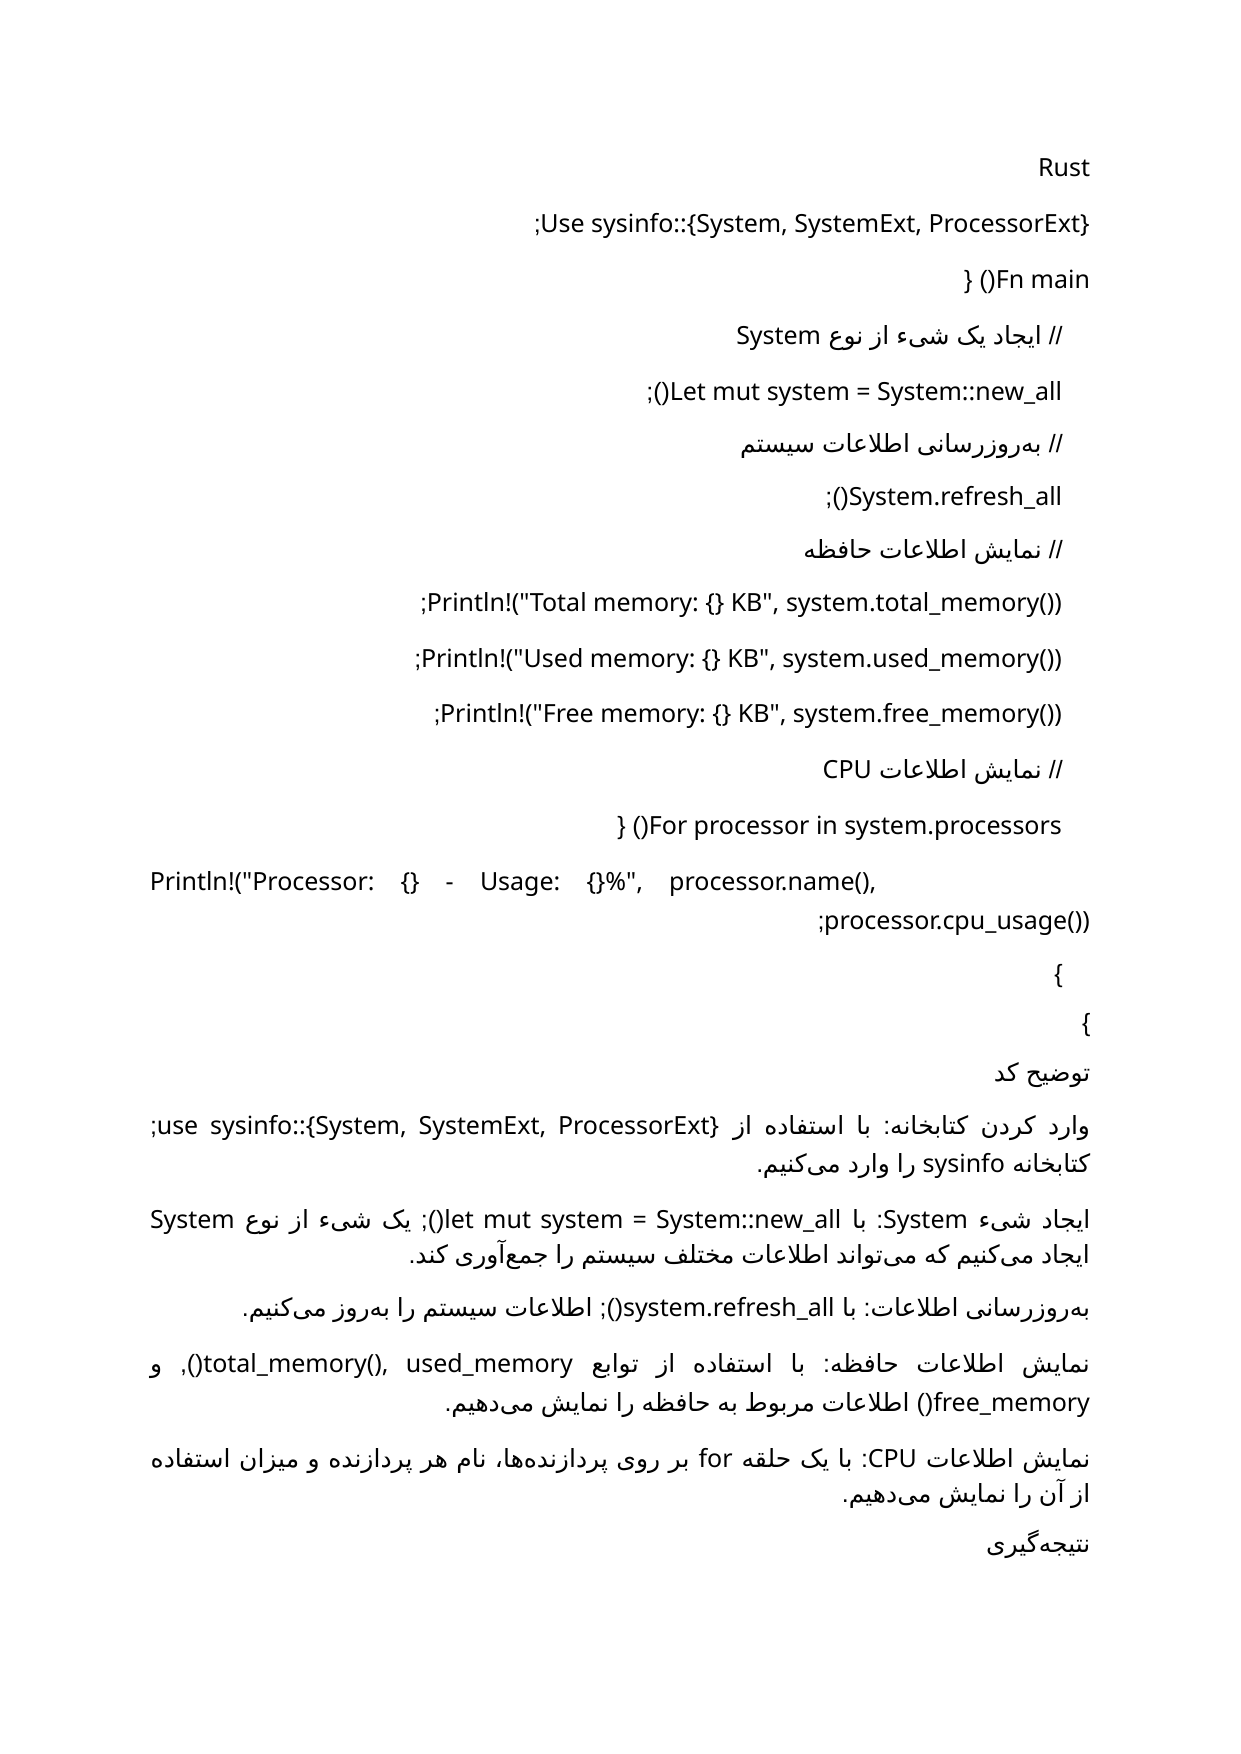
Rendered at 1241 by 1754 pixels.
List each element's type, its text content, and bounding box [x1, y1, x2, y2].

text نمایش اطلاعات CPU: با یک حلقه for بر روی پردازنده‌ها، نام هر پردازنده و میزان استفاده از آن را نمایش می‌دهیم. [150, 1441, 1090, 1508]
text Println!("Used memory: {} KB", system.used_memory()); [150, 640, 1090, 674]
text نتیجه‌گیری [150, 1529, 1090, 1557]
text // نمایش اطلاعات حافظه [150, 535, 1090, 563]
text // نمایش اطلاعات CPU [150, 752, 1090, 786]
text Use sysinfo::{System, SystemExt, ProcessorExt}; [150, 206, 1090, 240]
text Println!("Processor: {} - Usage: {}%", processor.name(), processor.cpu_usage()); [150, 863, 1090, 937]
text } [150, 958, 1090, 987]
text // به‌روزرسانی اطلاعات سیستم [150, 429, 1090, 458]
text به‌روزرسانی اطلاعات: با system.refresh_all(); اطلاعات سیستم را به‌روز می‌کنیم. [150, 1290, 1090, 1324]
text System.refresh_all(); [150, 479, 1090, 513]
text } [150, 1008, 1090, 1037]
text Println!("Free memory: {} KB", system.free_memory()); [150, 696, 1090, 730]
text نمایش اطلاعات حافظه: با استفاده از توابع total_memory(), used_memory(), و free_memory() اطلاعات مربوط به حافظه را نمایش می‌دهیم. [150, 1346, 1090, 1419]
text Println!("Total memory: {} KB", system.total_memory()); [150, 584, 1090, 618]
text Fn main() { [150, 262, 1090, 296]
text توضیح کد [150, 1058, 1090, 1087]
text For processor in system.processors() { [150, 808, 1090, 842]
text وارد کردن کتابخانه: با استفاده از use sysinfo::{System, SystemExt, ProcessorExt}; کتابخانه sysinfo را وارد می‌کنیم. [150, 1108, 1090, 1180]
text ایجاد شیء System: با let mut system = System::new_all(); یک شیء از نوع System ایجاد می‌کنیم که می‌تواند اطلاعات مختلف سیستم را جمع‌آوری کند. [150, 1202, 1090, 1269]
text // ایجاد یک شیء از نوع System [150, 317, 1090, 352]
text Let mut system = System::new_all(); [150, 373, 1090, 407]
text Rust [150, 150, 1090, 184]
